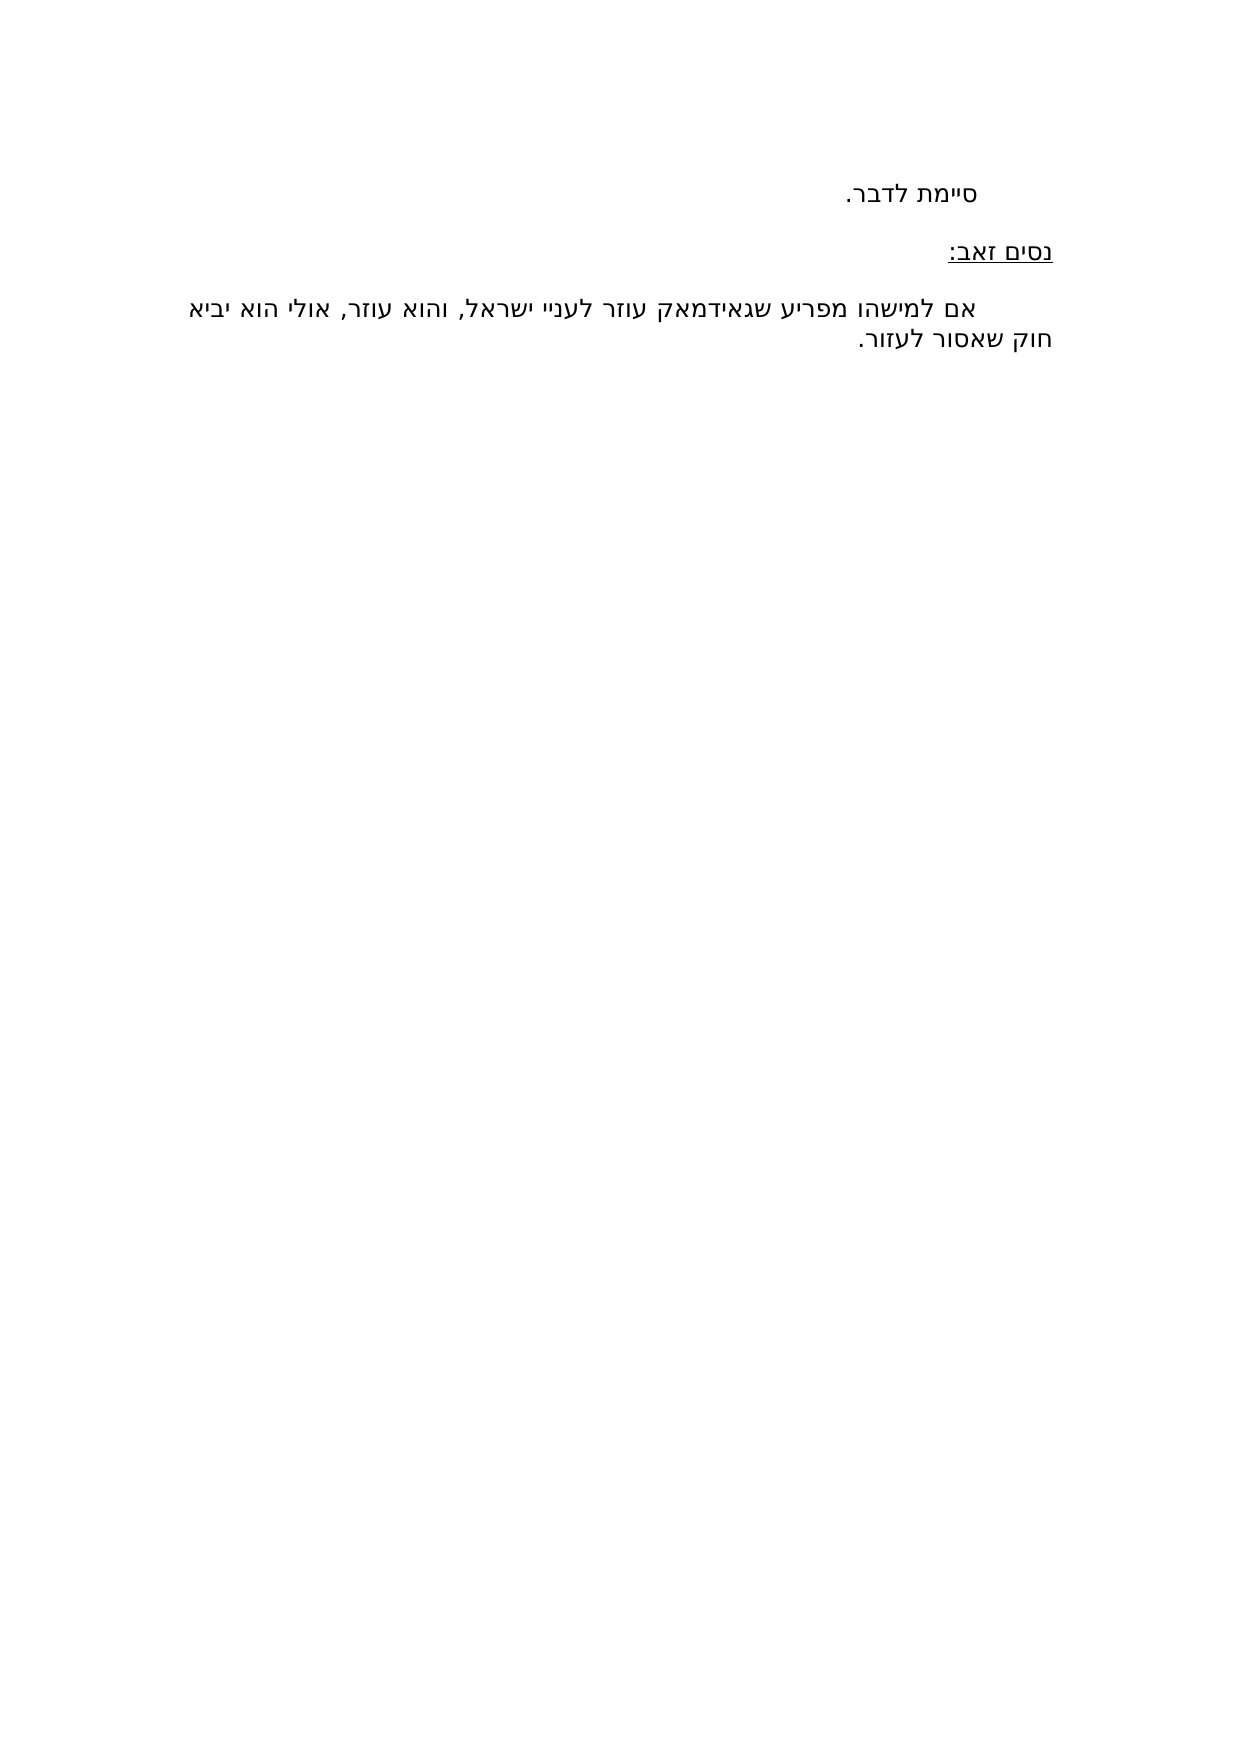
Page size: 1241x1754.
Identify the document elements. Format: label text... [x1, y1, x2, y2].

text אם למישהו מפריע שגאידמאק עוזר לעניי ישראל, והוא עוזר, אולי הוא יביא חוק שאסור לעזור. [187, 294, 1053, 353]
text סיימת לדבר. [187, 179, 1053, 208]
text נסים זאב: [187, 237, 1053, 266]
